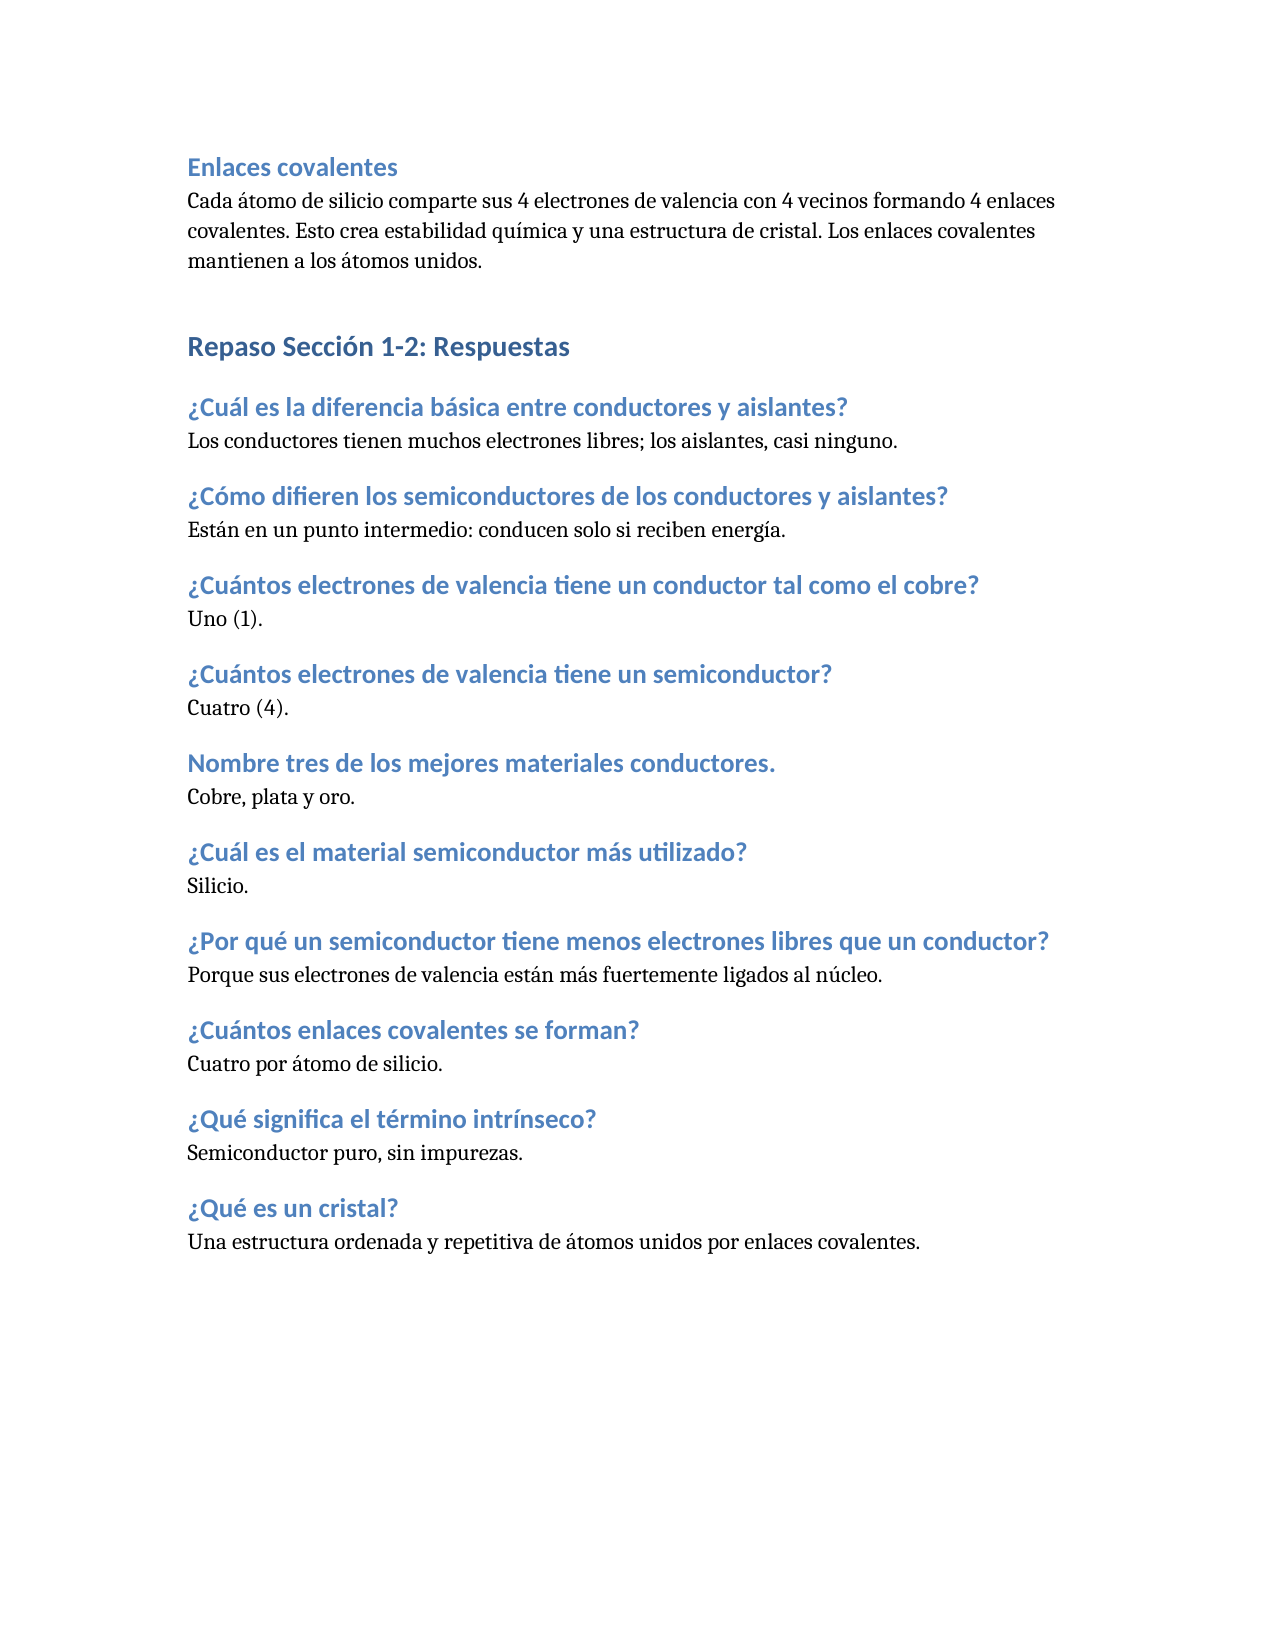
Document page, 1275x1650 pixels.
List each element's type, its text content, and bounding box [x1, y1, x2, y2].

subtitle ¿Cómo difieren los semiconductores de los conductores y aislantes? [187, 479, 1087, 512]
text Están en un punto intermedio: conducen solo si reciben energía. [187, 517, 1087, 543]
subtitle Repaso Sección 1-2: Respuestas [187, 328, 1087, 364]
text Cuatro (4). [187, 695, 1087, 721]
text Cobre, plata y oro. [187, 784, 1087, 810]
subtitle ¿Cuántos electrones de valencia tiene un conductor tal como el cobre? [187, 568, 1087, 601]
text Los conductores tienen muchos electrones libres; los aislantes, casi ninguno. [187, 428, 1087, 454]
subtitle ¿Qué significa el término intrínseco? [187, 1102, 1087, 1135]
text Semiconductor puro, sin impurezas. [187, 1140, 1087, 1166]
text Una estructura ordenada y repetitiva de átomos unidos por enlaces covalentes. [187, 1229, 1087, 1255]
text Silicio. [187, 873, 1087, 899]
text Porque sus electrones de valencia están más fuertemente ligados al núcleo. [187, 962, 1087, 988]
subtitle ¿Cuál es la diferencia básica entre conductores y aislantes? [187, 390, 1087, 423]
subtitle Nombre tres de los mejores materiales conductores. [187, 746, 1087, 779]
subtitle ¿Por qué un semiconductor tiene menos electrones libres que un conductor? [187, 924, 1087, 957]
subtitle ¿Qué es un cristal? [187, 1191, 1087, 1224]
subtitle ¿Cuántos electrones de valencia tiene un semiconductor? [187, 657, 1087, 690]
subtitle ¿Cuántos enlaces covalentes se forman? [187, 1013, 1087, 1046]
text Uno (1). [187, 606, 1087, 632]
subtitle Enlaces covalentes [187, 150, 1087, 183]
subtitle ¿Cuál es el material semiconductor más utilizado? [187, 835, 1087, 868]
text Cada átomo de silicio comparte sus 4 electrones de valencia con 4 vecinos formando 4 enlaces covalentes. Esto crea estabilidad química y una estructura de cristal. Los enlaces covalentes mantienen a los átomos unidos. [187, 188, 1087, 275]
text Cuatro por átomo de silicio. [187, 1051, 1087, 1077]
